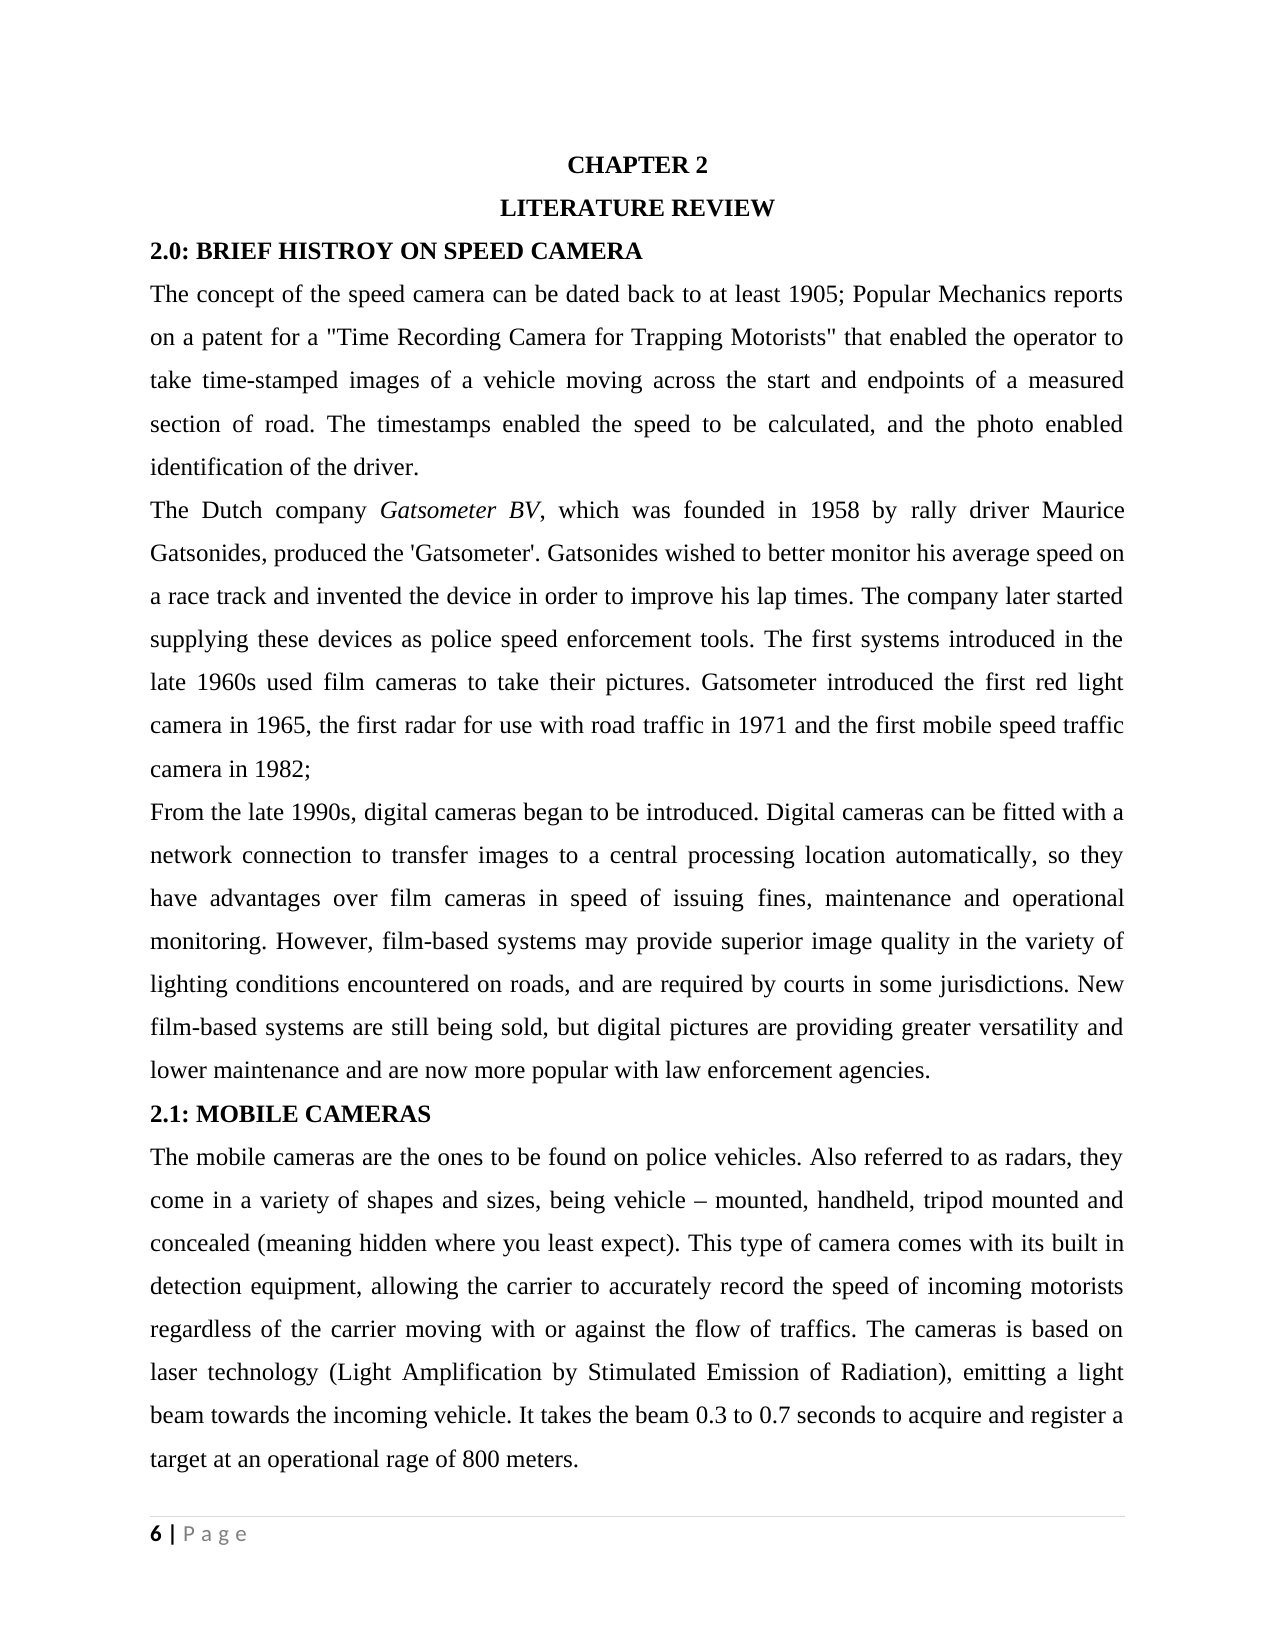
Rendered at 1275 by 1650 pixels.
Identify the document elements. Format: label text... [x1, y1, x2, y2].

text The concept of the speed camera can be dated back to at least 1905; Popular Mechanics reports on a patent for a "Time Recording Camera for Trapping Motorists" that enabled the operator to take time-stamped images of a vehicle moving across the start and endpoints of a measured section of road. The timestamps enabled the speed to be calculated, and the photo enabled identification of the driver. [150, 279, 1125, 481]
text From the late 1990s, digital cameras began to be introduced. Digital cameras can be fitted with a network connection to transfer images to a central processing location automatically, so they have advantages over film cameras in speed of issuing fines, maintenance and operational monitoring. However, film-based systems may provide superior image quality in the variety of lighting conditions encountered on roads, and are required by courts in some jurisdictions. New film-based systems are still being sold, but digital pictures are providing greater versatility and lower maintenance and are now more popular with law enforcement agencies. [150, 797, 1125, 1084]
text The Dutch company Gatsometer BV, which was founded in 1958 by rally driver Maurice Gatsonides, produced the 'Gatsometer'. Gatsonides wished to better monitor his average speed on a race track and invented the device in order to improve his lap times. The company later started supplying these devices as police speed enforcement tools. The first systems introduced in the late 1960s used film cameras to take their pictures. Gatsometer introduced the first red light camera in 1965, the first radar for use with road traffic in 1971 and the first mobile speed traffic camera in 1982; [150, 495, 1125, 782]
text LITERATURE REVIEW [150, 193, 1125, 222]
text CHAPTER 2 [150, 150, 1125, 179]
text 2.1: MOBILE CAMERAS [150, 1099, 1125, 1127]
text 2.0: BRIEF HISTROY ON SPEED CAMERA [150, 236, 1125, 265]
text The mobile cameras are the ones to be found on police vehicles. Also referred to as radars, they come in a variety of shapes and sizes, being vehicle – mounted, handheld, tripod mounted and concealed (meaning hidden where you least expect). This type of camera comes with its built in detection equipment, allowing the carrier to accurately record the speed of incoming motorists regardless of the carrier moving with or against the flow of traffics. The cameras is based on laser technology (Light Amplification by Stimulated Emission of Radiation), emitting a light beam towards the incoming vehicle. It takes the beam 0.3 to 0.7 seconds to acquire and register a target at an operational rage of 800 meters. [150, 1142, 1125, 1472]
